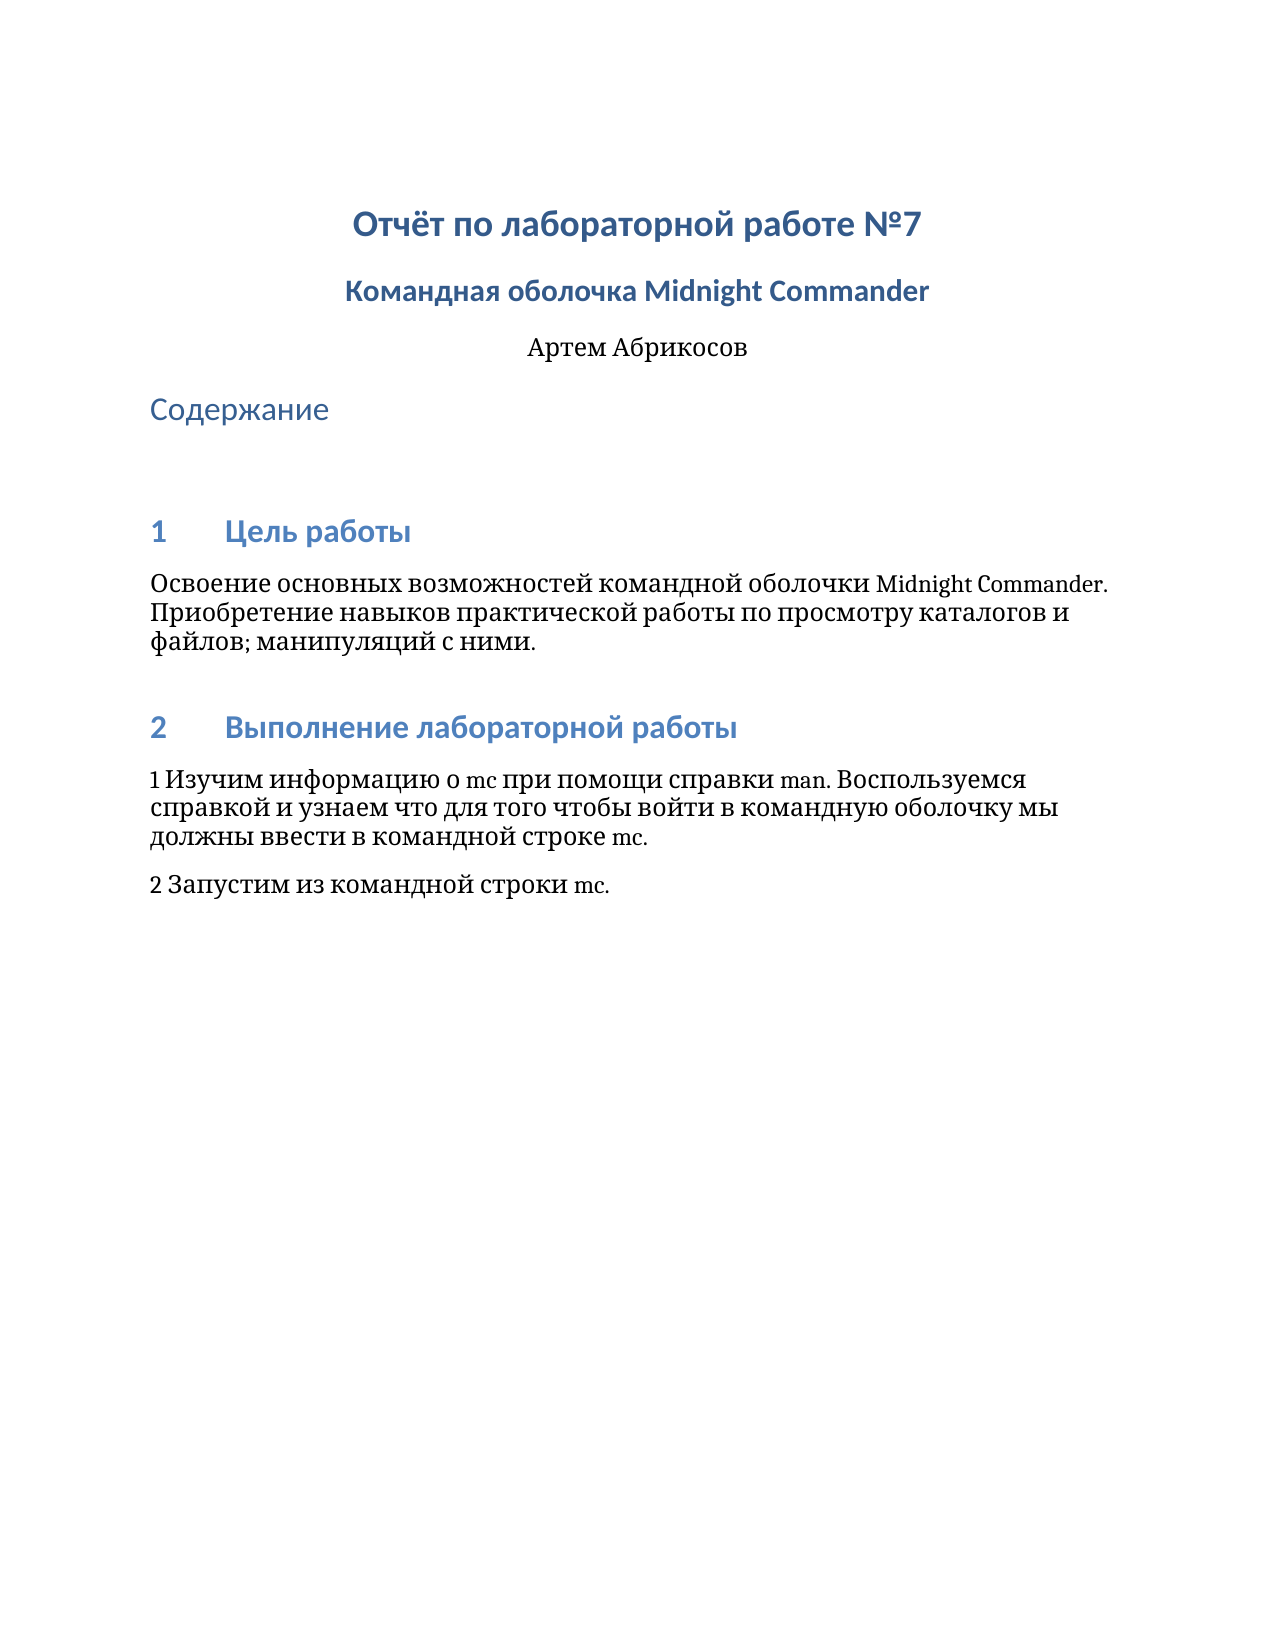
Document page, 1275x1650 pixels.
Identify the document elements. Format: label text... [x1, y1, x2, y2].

text 1 Изучим информацию о mc при помощи справки man. Воспользуемся справкой и узнаем что для того чтобы войти в командную оболочку мы должны ввести в командной строке mc. [150, 766, 1125, 852]
subtitle 1 Цель работы [150, 510, 1125, 551]
subtitle 2 Выполнение лабораторной работы [150, 706, 1125, 747]
title Отчёт по лабораторной работе №7 [150, 200, 1125, 246]
text Артем Абрикосов [150, 334, 1125, 363]
subtitle Командная оболочка Midnight Commander [150, 271, 1125, 309]
text Освоение основных возможностей командной оболочки Midnight Commander. Приобретение навыков практической работы по просмотру каталогов и файлов; манипуляций с ними. [150, 570, 1125, 656]
text 2 Запустим из командной строки mc. [150, 871, 1125, 899]
